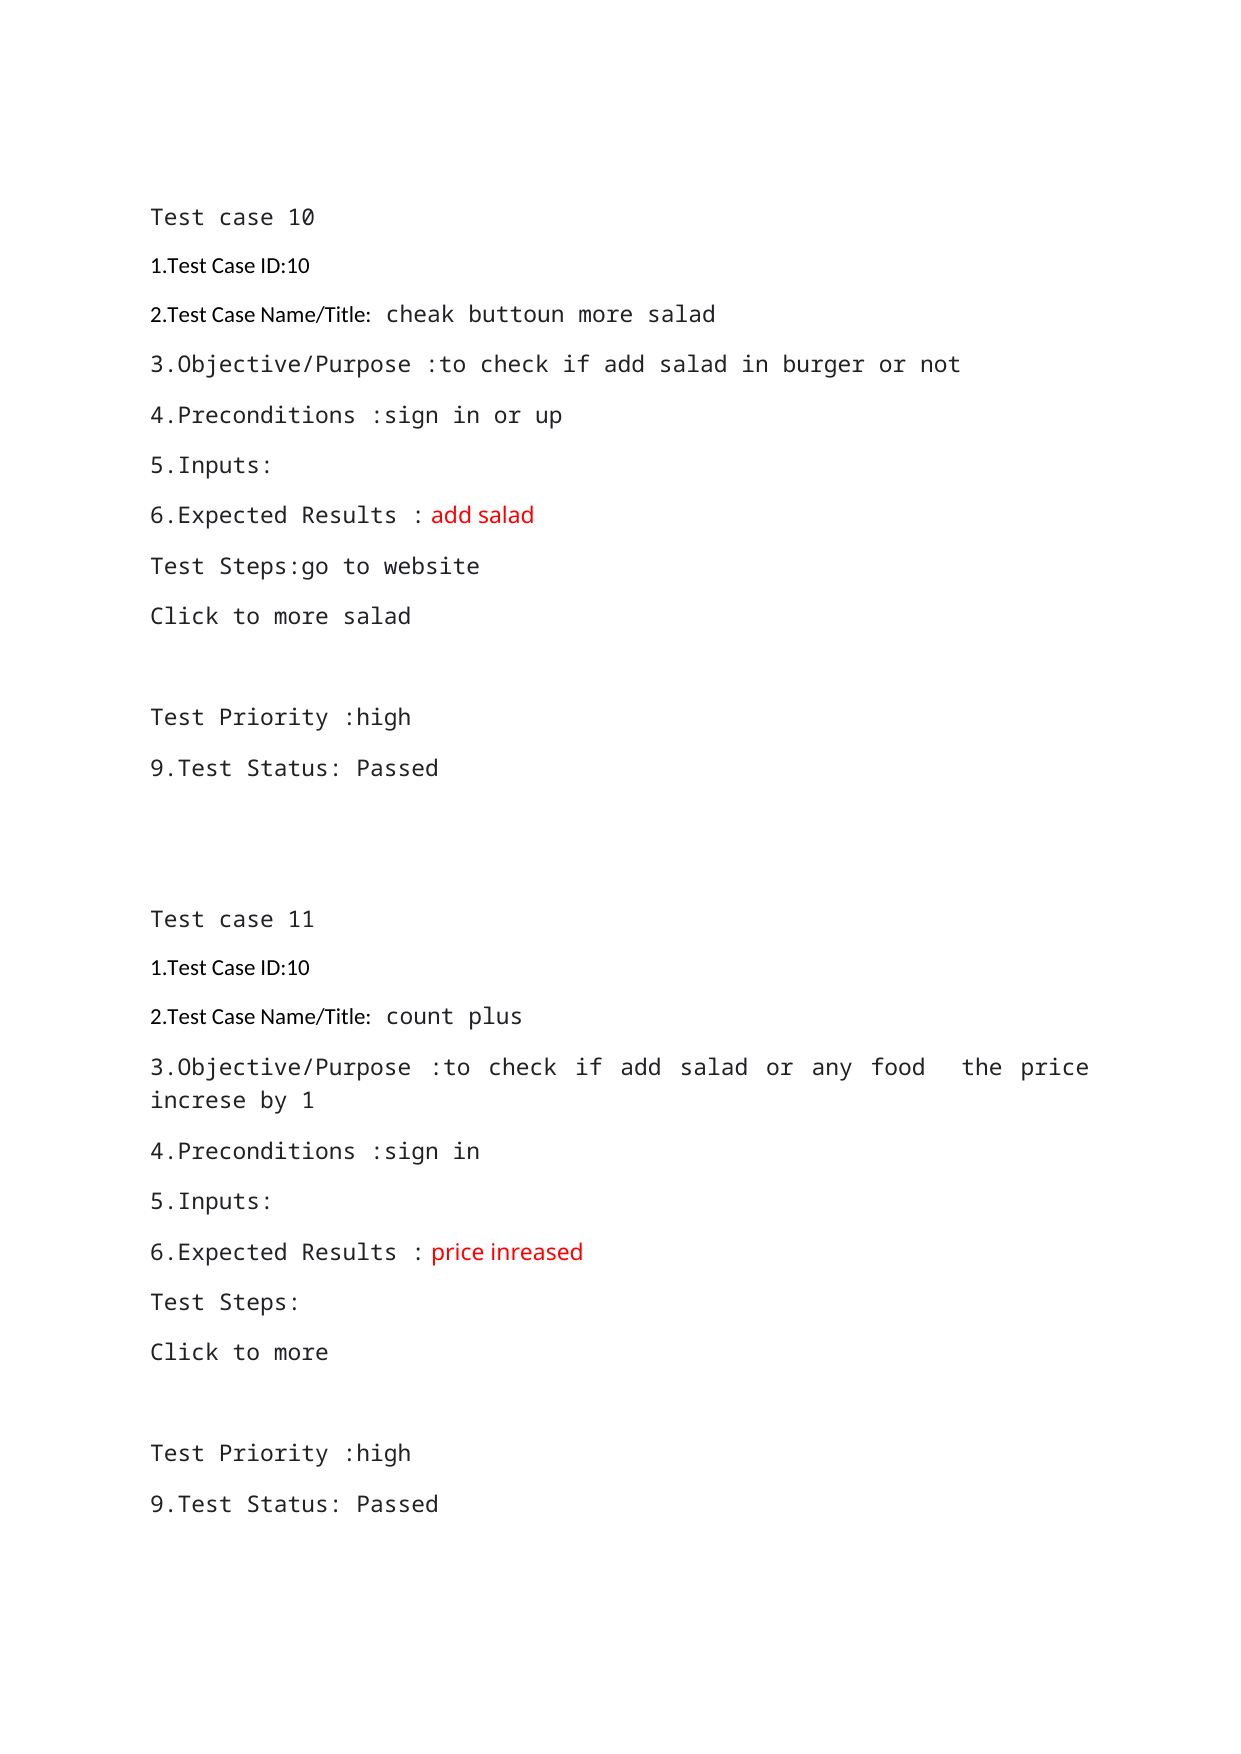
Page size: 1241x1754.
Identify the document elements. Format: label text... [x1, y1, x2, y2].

text Test case 10 [150, 200, 1090, 232]
text 5.Inputs: [150, 449, 1090, 480]
text 5.Inputs: [150, 1185, 1090, 1216]
text 1.Test Case ID:10 [150, 953, 1090, 981]
text 9.Test Status: Passed [150, 751, 1090, 783]
text 3.Objective/Purpose :to check if add salad or any food the price increse by 1 [150, 1050, 1090, 1115]
text 3.Objective/Purpose :to check if add salad in burger or not [150, 348, 1090, 379]
text 6.Expected Results : add salad [150, 499, 1090, 531]
text 4.Preconditions :sign in or up [150, 398, 1090, 430]
text 6.Expected Results : price inreased [150, 1235, 1090, 1267]
text Test Priority :high [150, 1437, 1090, 1468]
text Test case 11 [150, 903, 1090, 934]
text 2.Test Case Name/Title: cheak buttoun more salad [150, 298, 1090, 329]
text 2.Test Case Name/Title: count plus [150, 1000, 1090, 1031]
text Test Steps: [150, 1286, 1090, 1317]
text 4.Preconditions :sign in [150, 1134, 1090, 1166]
text 9.Test Status: Passed [150, 1487, 1090, 1519]
text Click to more [150, 1336, 1090, 1367]
text Test Priority :high [150, 701, 1090, 732]
text Click to more salad [150, 600, 1090, 631]
text Test Steps:go to website [150, 550, 1090, 581]
text 1.Test Case ID:10 [150, 251, 1090, 279]
